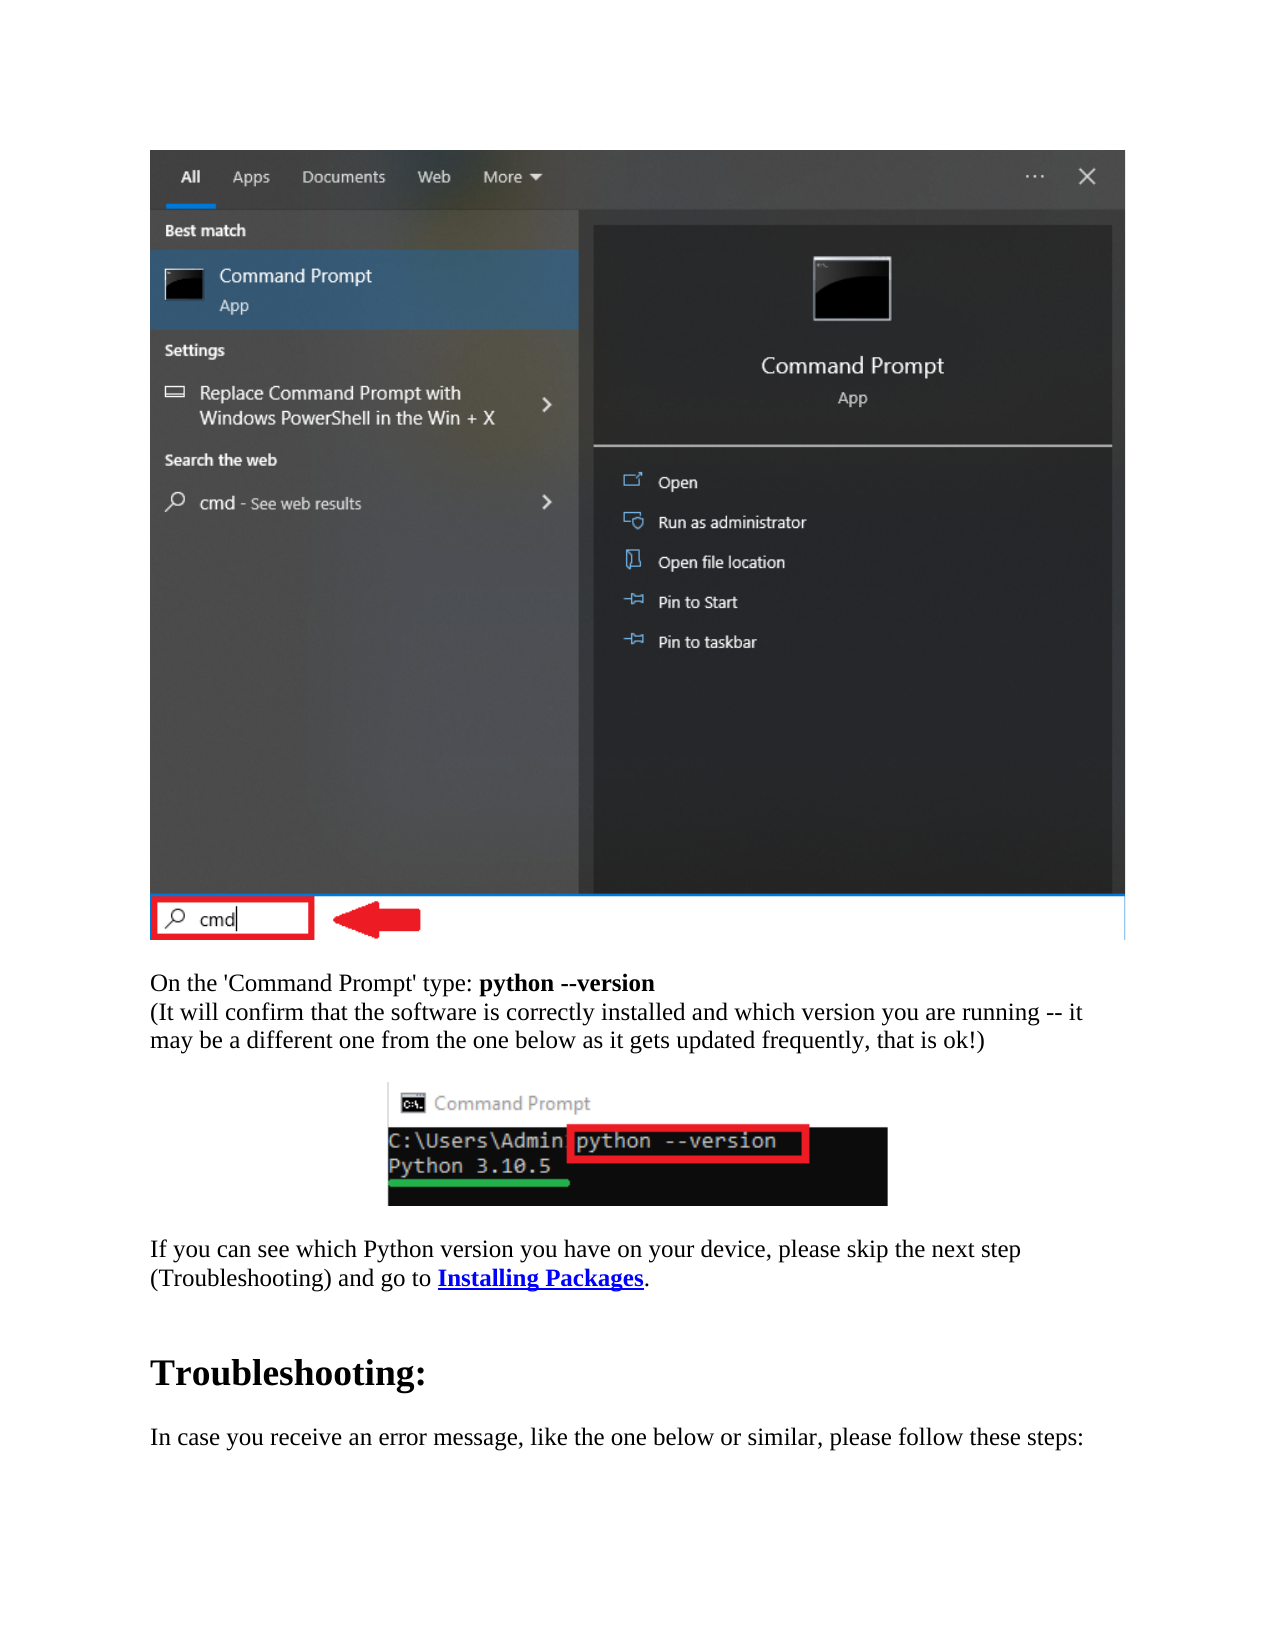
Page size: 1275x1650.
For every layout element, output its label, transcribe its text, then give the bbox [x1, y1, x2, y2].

text If you can see which Python version you have on your device, please skip the next step (Troubleshooting) and go to Installing Packages. [150, 1234, 1125, 1292]
text Troubleshooting: [150, 1350, 1125, 1393]
text In case you receive an error message, like the one below or similar, please follow these steps: [150, 1422, 1125, 1451]
picture [150, 150, 1125, 940]
text (It will confirm that the software is correctly installed and which version you are running -- it may be a different one from the one below as it gets updated frequently, that is ok!) [150, 997, 1125, 1054]
picture [387, 1082, 888, 1206]
text On the 'Command Prompt' type: python --version [150, 968, 1125, 997]
